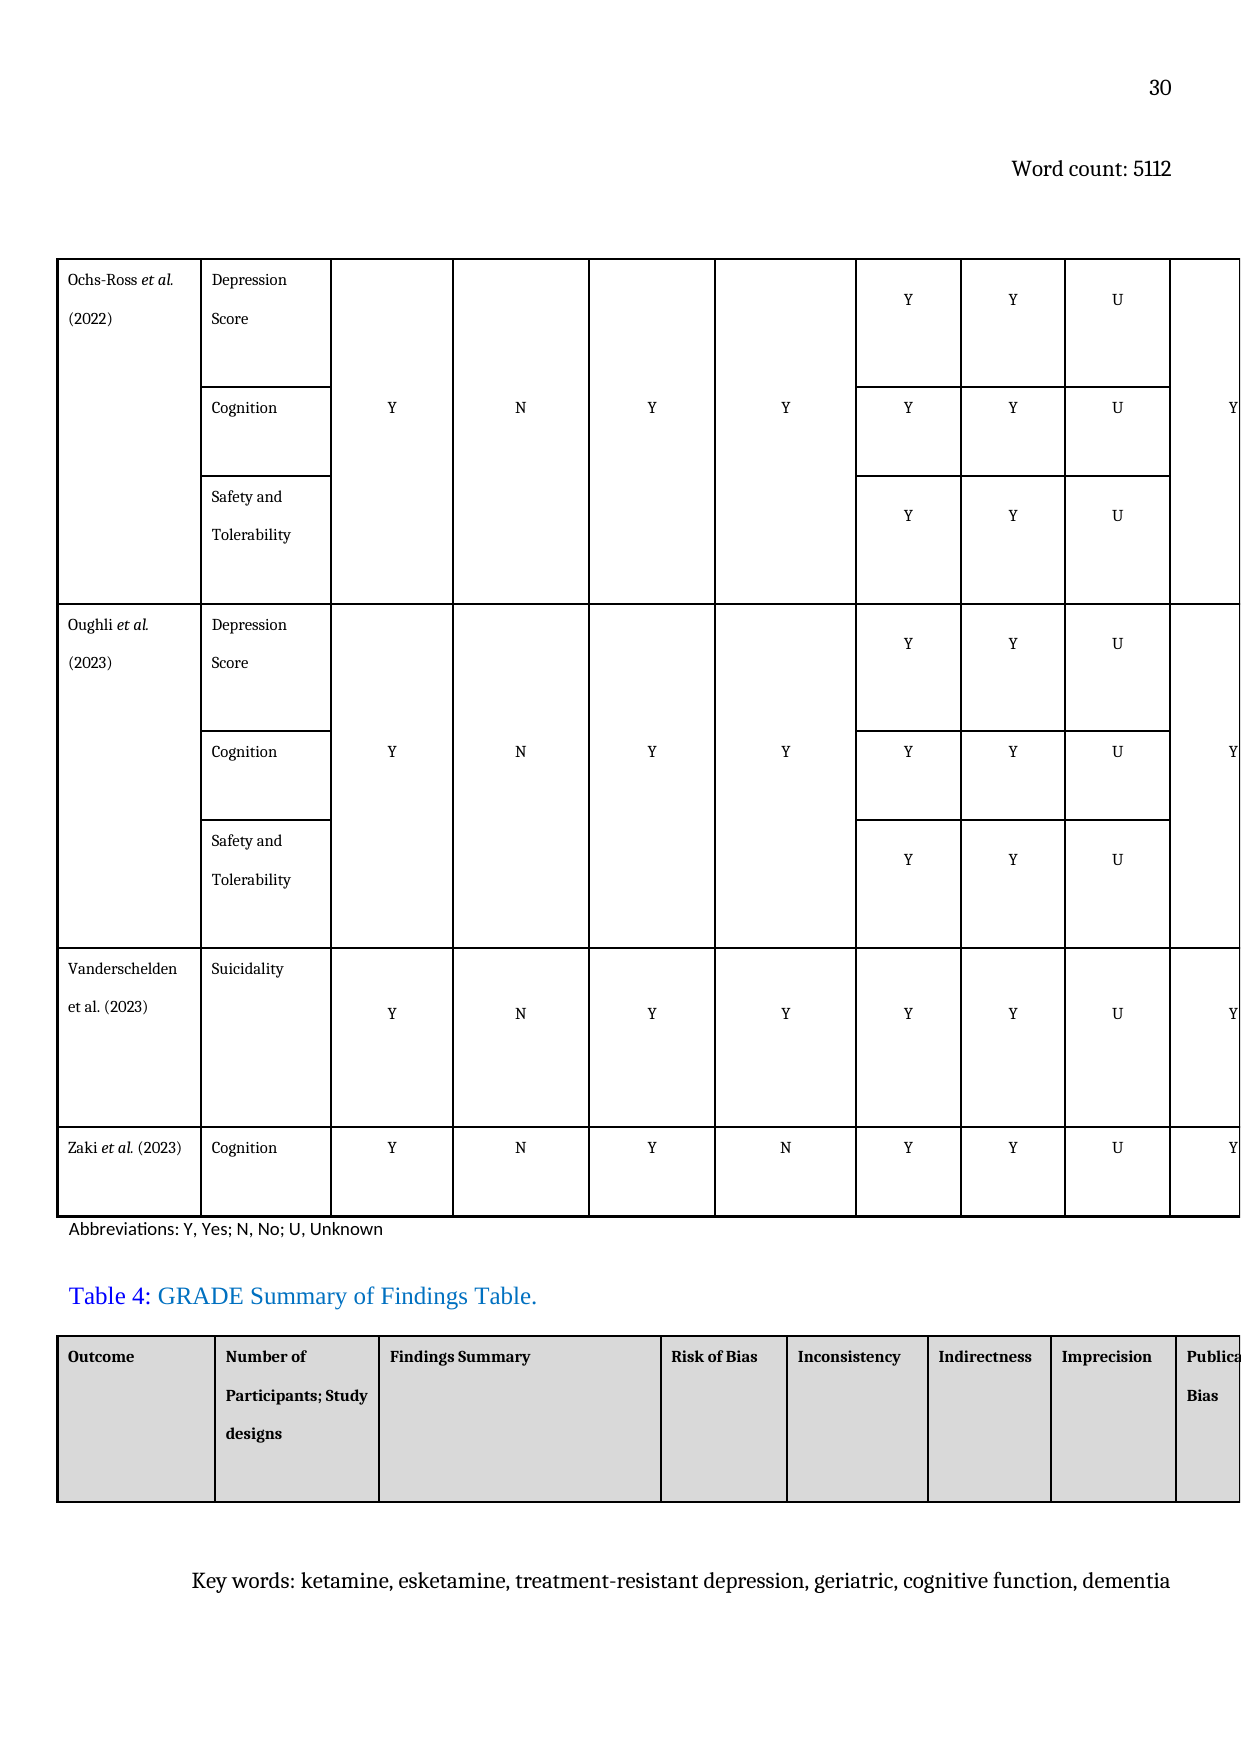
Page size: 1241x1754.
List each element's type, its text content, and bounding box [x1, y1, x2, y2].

table_header Imprecision [1052, 1337, 1175, 1501]
table_cell Y [962, 732, 1064, 819]
table_cell Y [590, 1128, 714, 1215]
table_cell N [454, 260, 588, 602]
table_cell Y [857, 605, 960, 730]
table_cell Y [1171, 260, 1239, 602]
table_cell Y [590, 260, 714, 602]
table_cell Suicidality [202, 949, 330, 1126]
table_cell Depression Score [202, 260, 330, 386]
table_cell Safety and Tolerability [202, 477, 330, 602]
text Table 4: GRADE Summary of Findings Table. [69, 1281, 1171, 1310]
table_header Findings Summary [380, 1337, 660, 1501]
table_cell Oughli et al. (2023) [59, 605, 200, 947]
table_cell N [454, 605, 588, 947]
table_header Inconsistency [788, 1337, 927, 1501]
table_cell Cognition [202, 388, 330, 475]
table_cell Zaki et al. (2023) [59, 1128, 200, 1215]
table_cell U [1066, 477, 1169, 602]
table_cell U [1066, 260, 1169, 386]
table_cell Depression Score [202, 605, 330, 730]
table_cell Y [857, 477, 960, 602]
table_cell Y [857, 949, 960, 1126]
table_cell Y [716, 949, 855, 1126]
table_cell Y [1171, 1128, 1239, 1215]
table_cell Ochs-Ross et al. (2022) [59, 260, 200, 602]
table_cell N [716, 1128, 855, 1215]
table_cell Y [332, 1128, 452, 1215]
table_cell Cognition [202, 732, 330, 819]
table_cell Y [962, 388, 1064, 475]
table_cell Y [962, 260, 1064, 386]
table_cell Y [1171, 949, 1239, 1126]
table_cell Y [332, 260, 452, 602]
table_cell Y [590, 949, 714, 1126]
table_cell Y [857, 260, 960, 386]
table_cell Y [590, 605, 714, 947]
table_header Publication Bias [1177, 1337, 1239, 1501]
table_cell Safety and Tolerability [202, 821, 330, 947]
table_header Indirectness [929, 1337, 1050, 1501]
table_cell Y [1171, 605, 1239, 947]
table_cell U [1066, 821, 1169, 947]
table_cell Y [962, 605, 1064, 730]
table_cell Y [857, 732, 960, 819]
table_cell U [1066, 388, 1169, 475]
table_cell U [1066, 732, 1169, 819]
table_header Outcome [59, 1337, 214, 1501]
table_header Risk of Bias [662, 1337, 786, 1501]
table_cell Y [857, 388, 960, 475]
table_cell U [1066, 1128, 1169, 1215]
table_cell Y [716, 605, 855, 947]
table_cell N [454, 949, 588, 1126]
table_cell Y [962, 949, 1064, 1126]
table_cell Cognition [202, 1128, 330, 1215]
table_cell Y [857, 1128, 960, 1215]
table_cell Y [332, 949, 452, 1126]
table_cell N [454, 1128, 588, 1215]
table_cell Y [962, 477, 1064, 602]
table_cell Y [962, 821, 1064, 947]
table_header Number of Participants; Study designs [216, 1337, 378, 1501]
table_cell Y [716, 260, 855, 602]
table_cell Vanderschelden et al. (2023) [59, 949, 200, 1126]
table_cell Y [857, 821, 960, 947]
table_cell Y [332, 605, 452, 947]
table_cell U [1066, 605, 1169, 730]
table_cell U [1066, 949, 1169, 1126]
table_cell Y [962, 1128, 1064, 1215]
text Abbreviations: Y, Yes; N, No; U, Unknown [69, 1218, 1171, 1240]
